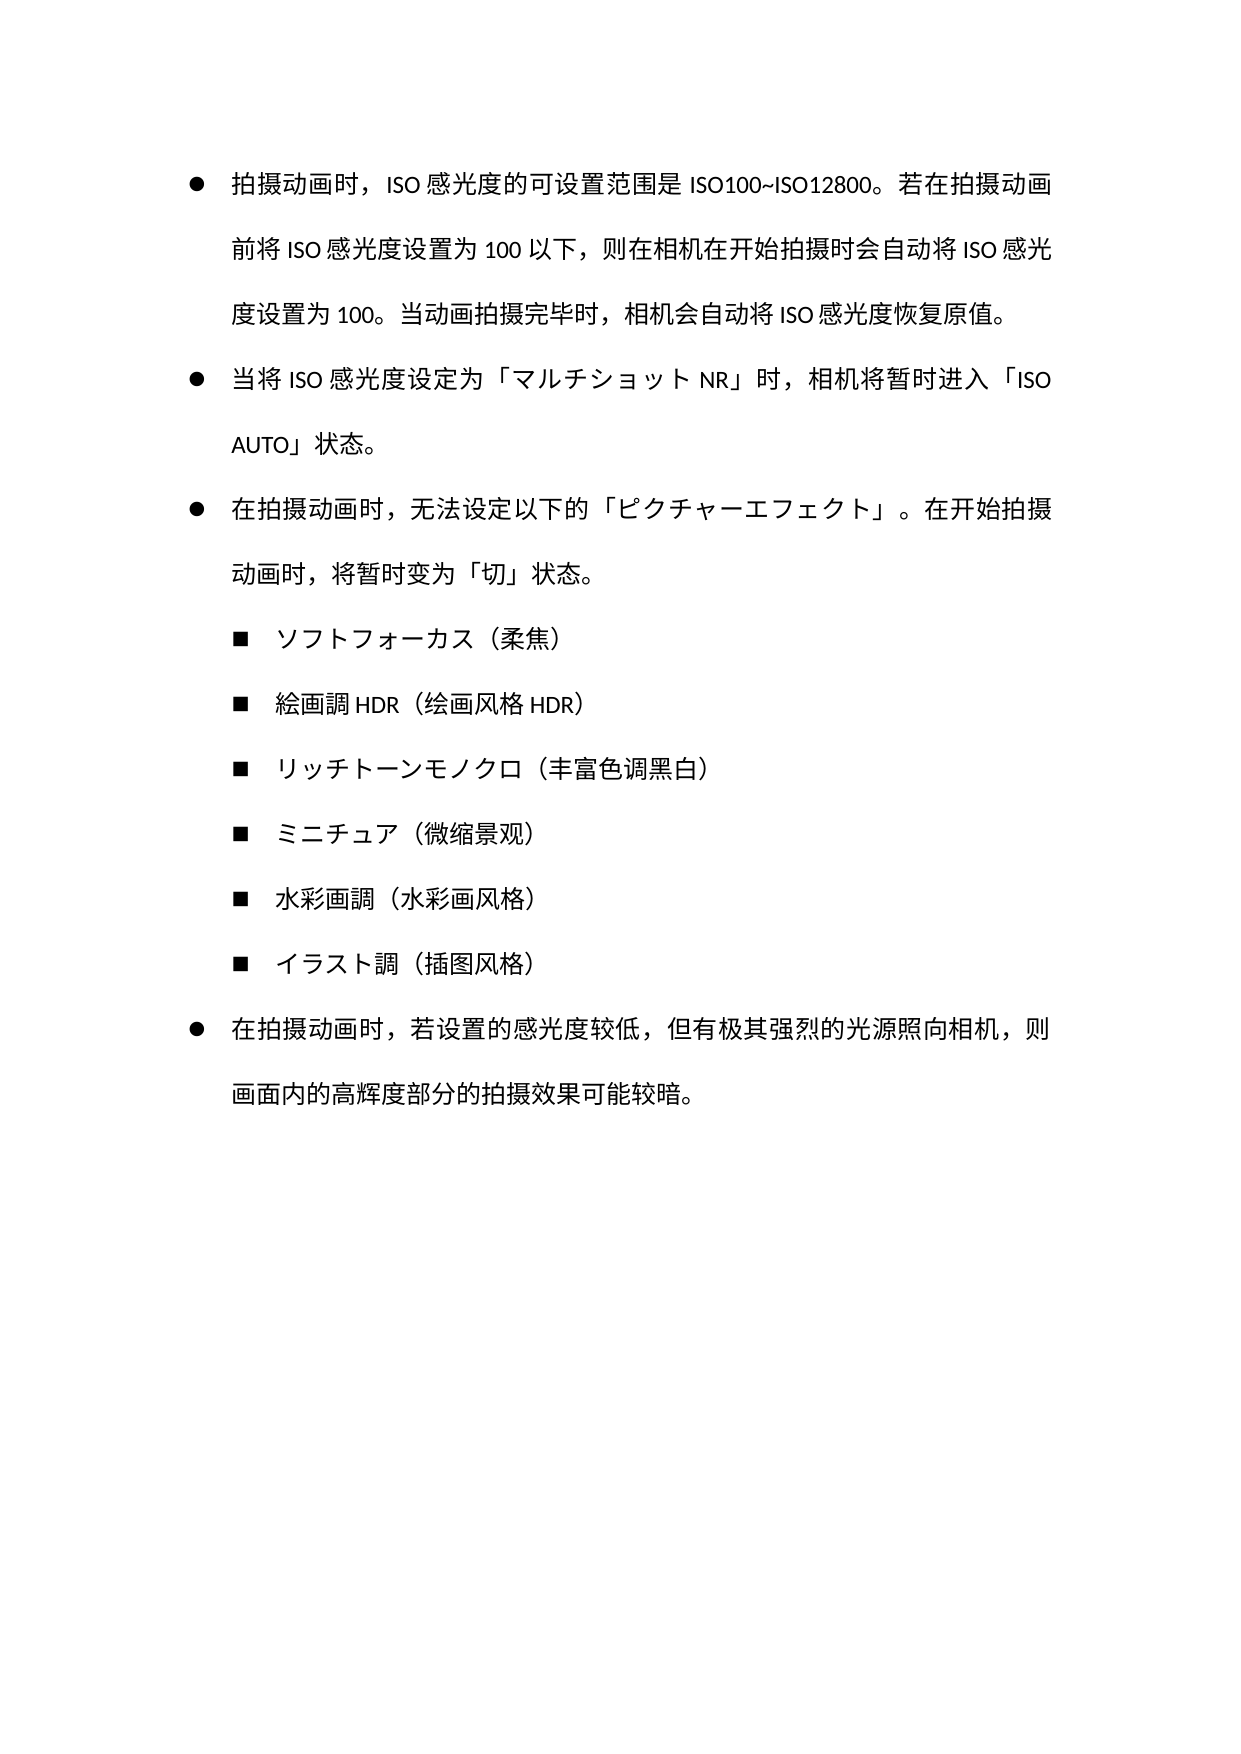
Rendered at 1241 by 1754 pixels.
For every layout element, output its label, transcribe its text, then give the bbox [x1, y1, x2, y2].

list 絵画調HDR（绘画风格HDR） [231, 670, 1053, 735]
list 在拍摄动画时，若设置的感光度较低，但有极其强烈的光源照向相机，则画面内的高辉度部分的拍摄效果可能较暗。 [187, 995, 1053, 1125]
list リッチトーンモノクロ（丰富色调黑白） [231, 735, 1053, 800]
list 在拍摄动画时，无法设定以下的「ピクチャーエフェクト」。在开始拍摄动画时，将暂时变为「切」状态。 [187, 475, 1053, 605]
list ソフトフォーカス（柔焦） [231, 605, 1053, 670]
list 水彩画調（水彩画风格） [231, 865, 1053, 930]
list ミニチュア（微缩景观） [231, 800, 1053, 865]
list 拍摄动画时，ISO感光度的可设置范围是ISO100~ISO12800。若在拍摄动画前将ISO感光度设置为100以下，则在相机在开始拍摄时会自动将ISO感光度设置为100。当动画拍摄完毕时，相机会自动将ISO感光度恢复原值。 [187, 150, 1053, 345]
list イラスト調（插图风格） [231, 930, 1053, 995]
list 当将ISO感光度设定为「マルチショットNR」时，相机将暂时进入「ISO AUTO」状态。 [187, 345, 1053, 475]
